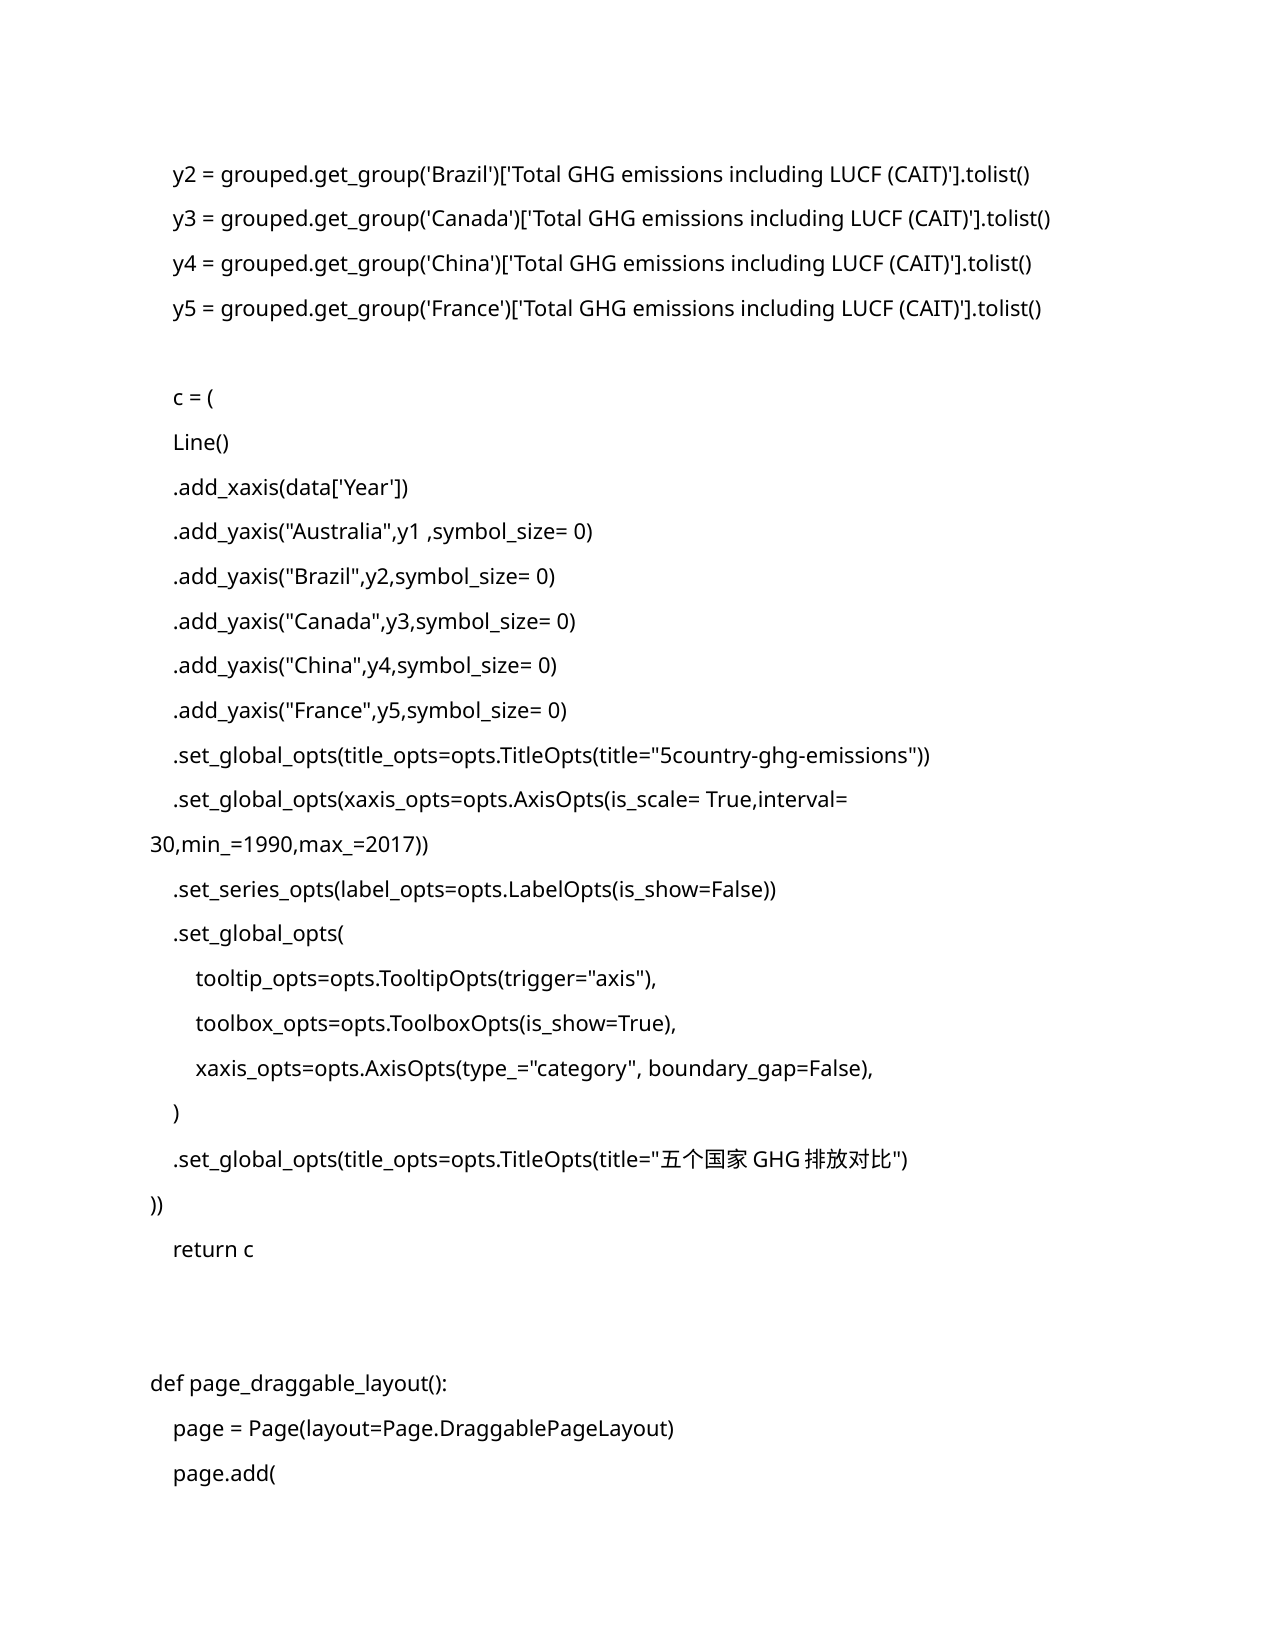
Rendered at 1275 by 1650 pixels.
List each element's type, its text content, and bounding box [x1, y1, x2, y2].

text .set_global_opts(title_opts=opts.TitleOpts(title="五个国家GHG排放对比") [150, 1142, 1125, 1174]
text .add_yaxis("Brazil",y2,symbol_size= 0) [150, 561, 1125, 591]
text y4 = grouped.get_group('China')['Total GHG emissions including LUCF (CAIT)'].tolist() [150, 248, 1125, 278]
text )) [150, 1189, 1125, 1219]
text toolbox_opts=opts.ToolboxOpts(is_show=True), [150, 1008, 1125, 1038]
text y5 = grouped.get_group('France')['Total GHG emissions including LUCF (CAIT)'].tolist() [150, 293, 1125, 323]
text return c [150, 1234, 1125, 1264]
text page = Page(layout=Page.DraggablePageLayout) [150, 1413, 1125, 1443]
text def page_draggable_layout(): [150, 1368, 1125, 1398]
text .add_xaxis(data['Year']) [150, 472, 1125, 501]
text Line() [150, 427, 1125, 457]
text ) [150, 1097, 1125, 1127]
text y3 = grouped.get_group('Canada')['Total GHG emissions including LUCF (CAIT)'].tolist() [150, 203, 1125, 233]
text page.add( [150, 1458, 1125, 1487]
text c = ( [150, 382, 1125, 412]
text .set_global_opts( [150, 918, 1125, 948]
text .add_yaxis("Canada",y3,symbol_size= 0) [150, 606, 1125, 635]
text tooltip_opts=opts.TooltipOpts(trigger="axis"), [150, 963, 1125, 993]
text .add_yaxis("China",y4,symbol_size= 0) [150, 650, 1125, 680]
text .set_global_opts(xaxis_opts=opts.AxisOpts(is_scale= True,interval= 30,min_=1990,max_=2017)) [150, 784, 1125, 859]
text .add_yaxis("France",y5,symbol_size= 0) [150, 695, 1125, 725]
text .set_series_opts(label_opts=opts.LabelOpts(is_show=False)) [150, 874, 1125, 903]
text .add_yaxis("Australia",y1 ,symbol_size= 0) [150, 516, 1125, 546]
text .set_global_opts(title_opts=opts.TitleOpts(title="5country-ghg-emissions")) [150, 740, 1125, 769]
text y2 = grouped.get_group('Brazil')['Total GHG emissions including LUCF (CAIT)'].tolist() [150, 159, 1125, 188]
text xaxis_opts=opts.AxisOpts(type_="category", boundary_gap=False), [150, 1052, 1125, 1082]
